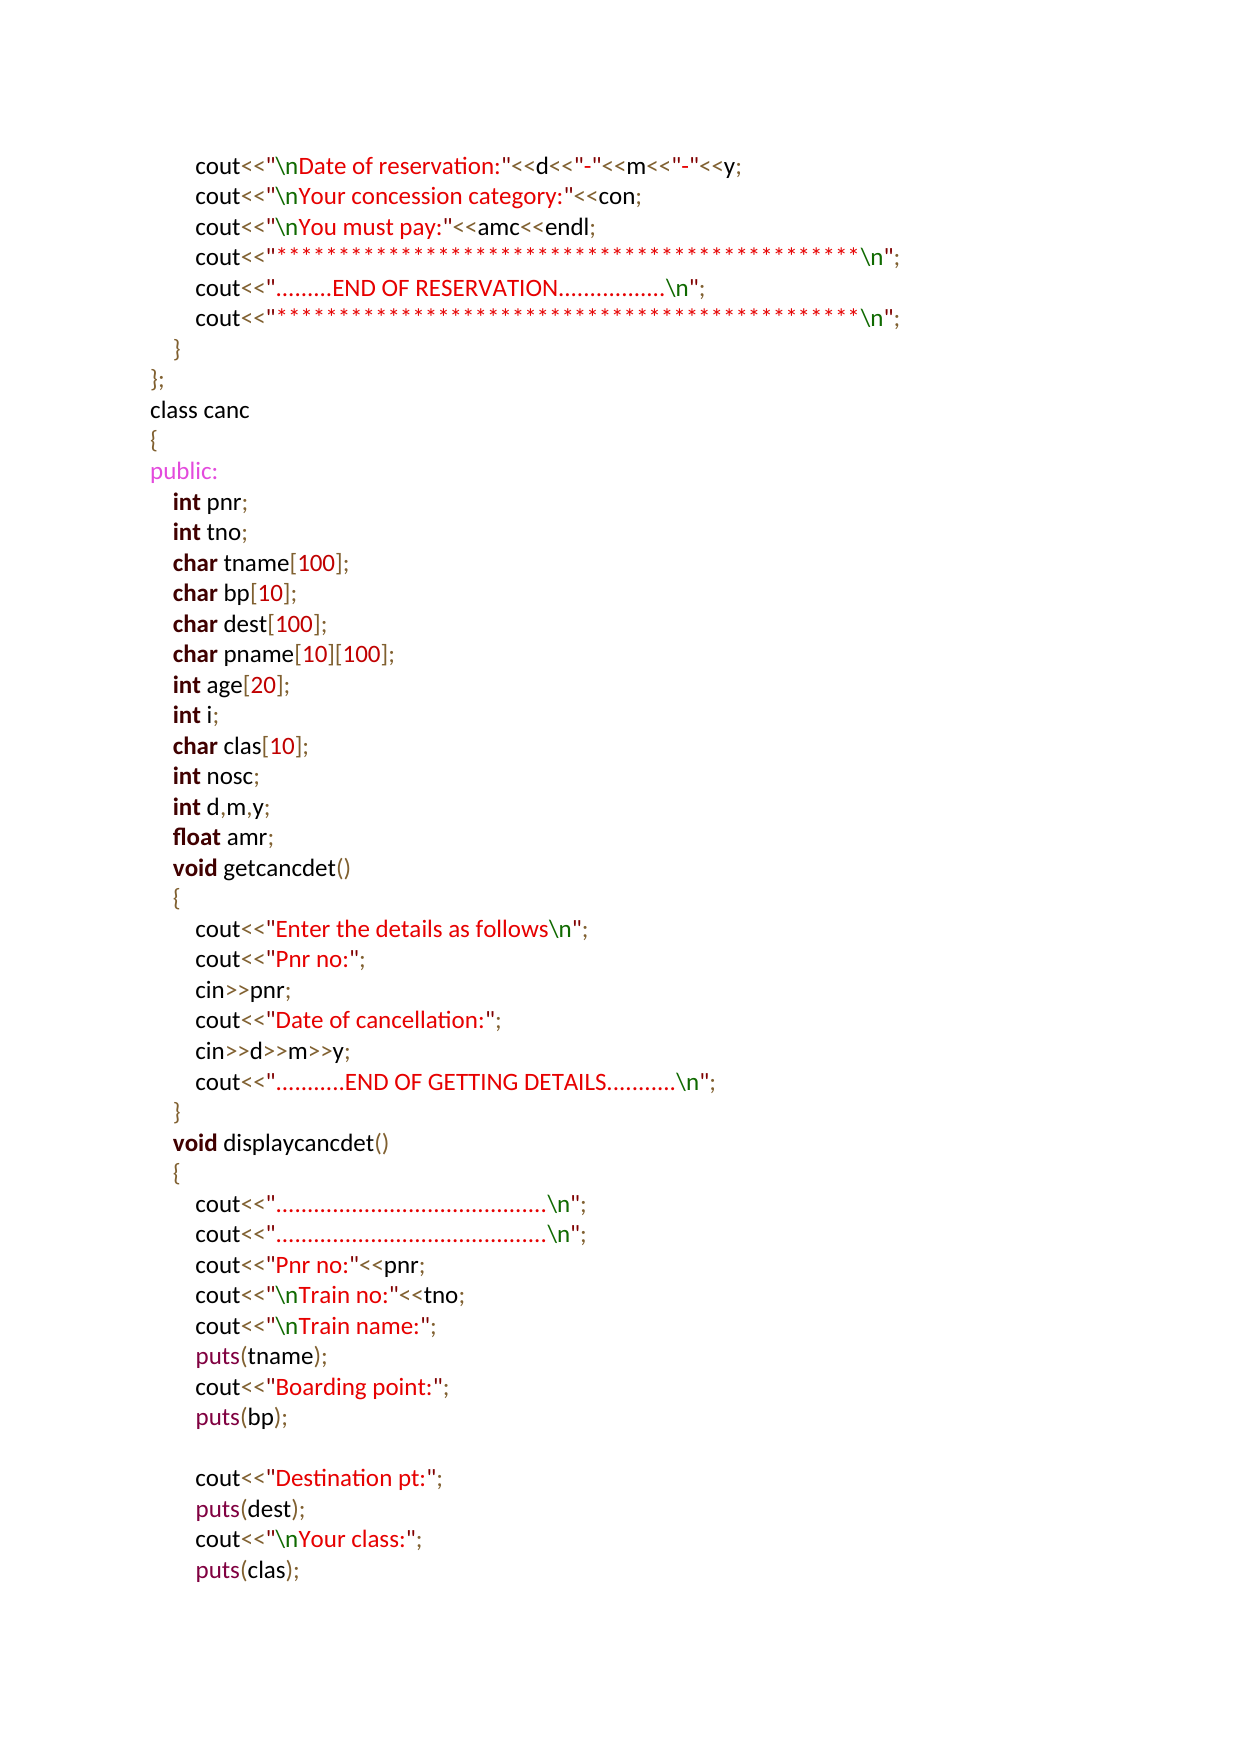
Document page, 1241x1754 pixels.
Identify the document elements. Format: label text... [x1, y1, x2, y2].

text public: [150, 455, 1090, 486]
text cout<<"Enter the details as follows\n"; [150, 913, 1090, 943]
text { [150, 882, 1090, 913]
text char pname[10][100]; [150, 638, 1090, 669]
text } [150, 1096, 1090, 1127]
text char dest[100]; [150, 608, 1090, 638]
text } [150, 333, 1090, 364]
text puts(clas); [150, 1554, 1090, 1584]
text int nosc; [150, 760, 1090, 791]
text cout<<"Pnr no:"; [150, 943, 1090, 974]
text void getcancdet() [150, 852, 1090, 882]
text int age[20]; [150, 669, 1090, 699]
text cout<<"Pnr no:"<<pnr; [150, 1249, 1090, 1279]
text cout<<".........END OF RESERVATION.................\n"; [150, 272, 1090, 303]
text cout<<"Date of cancellation:"; [150, 1004, 1090, 1035]
text cout<<"Destination pt:"; [150, 1462, 1090, 1493]
text { [150, 425, 1090, 455]
text char clas[10]; [150, 730, 1090, 760]
text cout<<"\nDate of reservation:"<<d<<"-"<<m<<"-"<<y; [150, 150, 1090, 181]
text class canc [150, 394, 1090, 425]
text cout<<"Boarding point:"; [150, 1371, 1090, 1401]
text cout<<"...........................................\n"; [150, 1218, 1090, 1249]
text int i; [150, 699, 1090, 730]
text cout<<"\nYou must pay:"<<amc<<endl; [150, 211, 1090, 242]
text puts(bp); [150, 1401, 1090, 1432]
text float amr; [150, 821, 1090, 852]
text cout<<"***********************************************\n"; [150, 303, 1090, 333]
text void displaycancdet() [150, 1127, 1090, 1157]
text puts(dest); [150, 1493, 1090, 1523]
text char bp[10]; [150, 577, 1090, 608]
text cout<<"***********************************************\n"; [150, 242, 1090, 272]
text { [150, 1157, 1090, 1188]
text cout<<"\nTrain no:"<<tno; [150, 1279, 1090, 1310]
text int pnr; [150, 486, 1090, 516]
text char tname[100]; [150, 547, 1090, 577]
text cout<<"\nYour concession category:"<<con; [150, 181, 1090, 211]
text int tno; [150, 516, 1090, 547]
text cout<<"...........................................\n"; [150, 1188, 1090, 1218]
text int d,m,y; [150, 791, 1090, 821]
text cout<<"\nYour class:"; [150, 1523, 1090, 1554]
text cout<<"...........END OF GETTING DETAILS...........\n"; [150, 1066, 1090, 1096]
text cin>>pnr; [150, 974, 1090, 1004]
text cin>>d>>m>>y; [150, 1035, 1090, 1066]
text }; [150, 364, 1090, 394]
text cout<<"\nTrain name:"; [150, 1310, 1090, 1340]
text puts(tname); [150, 1340, 1090, 1371]
